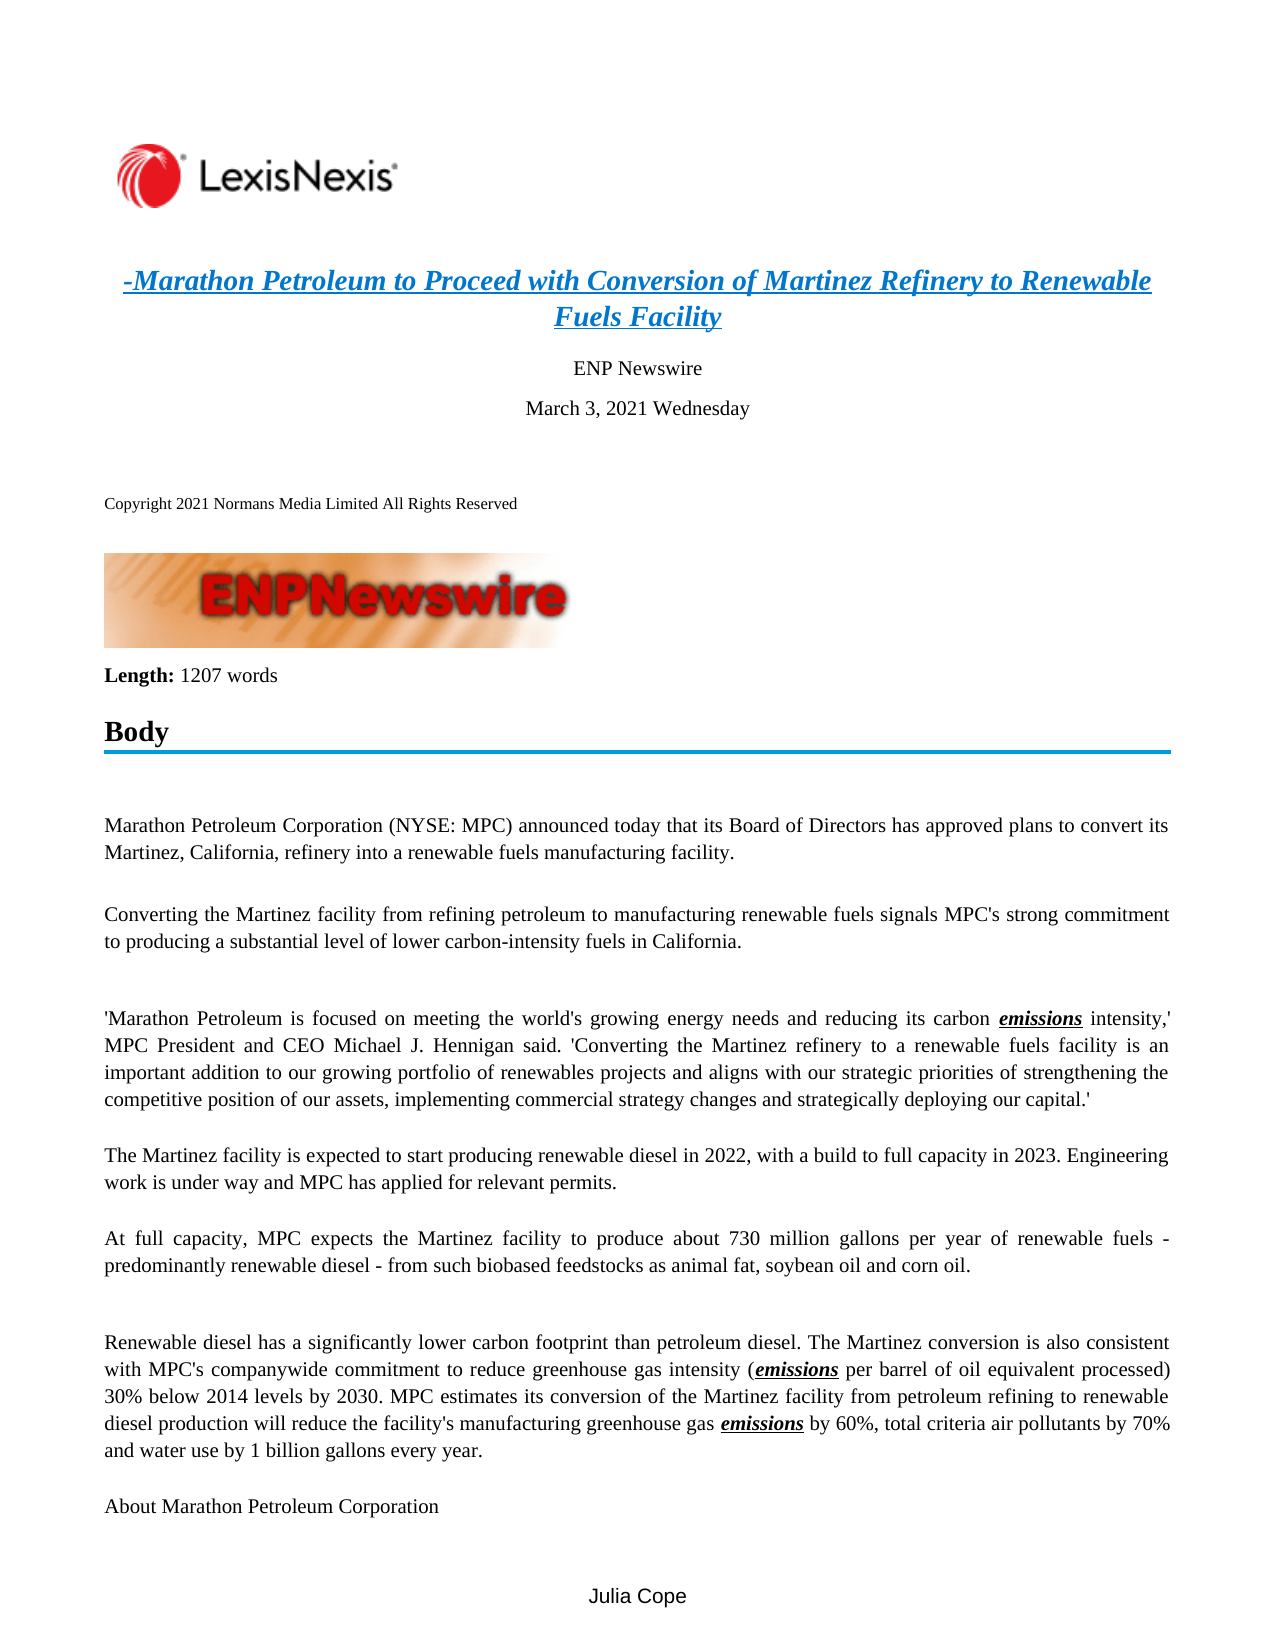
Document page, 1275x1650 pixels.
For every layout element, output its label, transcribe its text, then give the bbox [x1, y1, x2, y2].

text Length: 1207 words [104, 660, 1171, 687]
text Converting the Martinez facility from refining petroleum to manufacturing renewable fuels signals MPC's strong commitment to producing a substantial level of lower carbon-intensity fuels in California. [104, 899, 1171, 953]
text March 3, 2021 Wednesday [104, 393, 1171, 420]
picture [104, 144, 412, 208]
text Renewable diesel has a significantly lower carbon footprint than petroleum diesel. The Martinez conversion is also consistent with MPC's companywide commitment to reduce greenhouse gas intensity (emissions per barrel of oil equivalent processed) 30% below 2014 levels by 2030. MPC estimates its conversion of the Martinez facility from petroleum refining to renewable diesel production will reduce the facility's manufacturing greenhouse gas emissions by 60%, total criteria air pollutants by 70% and water use by 1 billion gallons every year. [104, 1327, 1171, 1462]
text Copyright 2021 Normans Media Limited All Rights Reserved [104, 461, 1171, 513]
text 'Marathon Petroleum is focused on meeting the world's growing energy needs and reducing its carbon emissions intensity,' MPC President and CEO Michael J. Hennigan said. 'Converting the Martinez refinery to a renewable fuels facility is an important addition to our growing portfolio of renewables projects and aligns with our strategic priorities of strengthening the competitive position of our assets, implementing commercial strategy changes and strategically deploying our capital.' [104, 1003, 1171, 1111]
subtitle -Marathon Petroleum to Proceed with Conversion of Martinez Refinery to Renewable Fuels Facility [104, 261, 1171, 332]
text ENP Newswire [104, 353, 1171, 380]
text The Martinez facility is expected to start producing renewable diesel in 2022, with a build to full capacity in 2023. Engineering work is under way and MPC has applied for relevant permits. [104, 1140, 1171, 1194]
text Body [104, 712, 1171, 748]
text Marathon Petroleum Corporation (NYSE: MPC) announced today that its Board of Directors has approved plans to convert its Martinez, California, refinery into a renewable fuels manufacturing facility. [104, 810, 1171, 864]
text At full capacity, MPC expects the Martinez facility to produce about 730 million gallons per year of renewable fuels - predominantly renewable diesel - from such biobased feedstocks as animal fat, soybean oil and corn oil. [104, 1223, 1171, 1277]
text About Marathon Petroleum Corporation [104, 1491, 1171, 1518]
